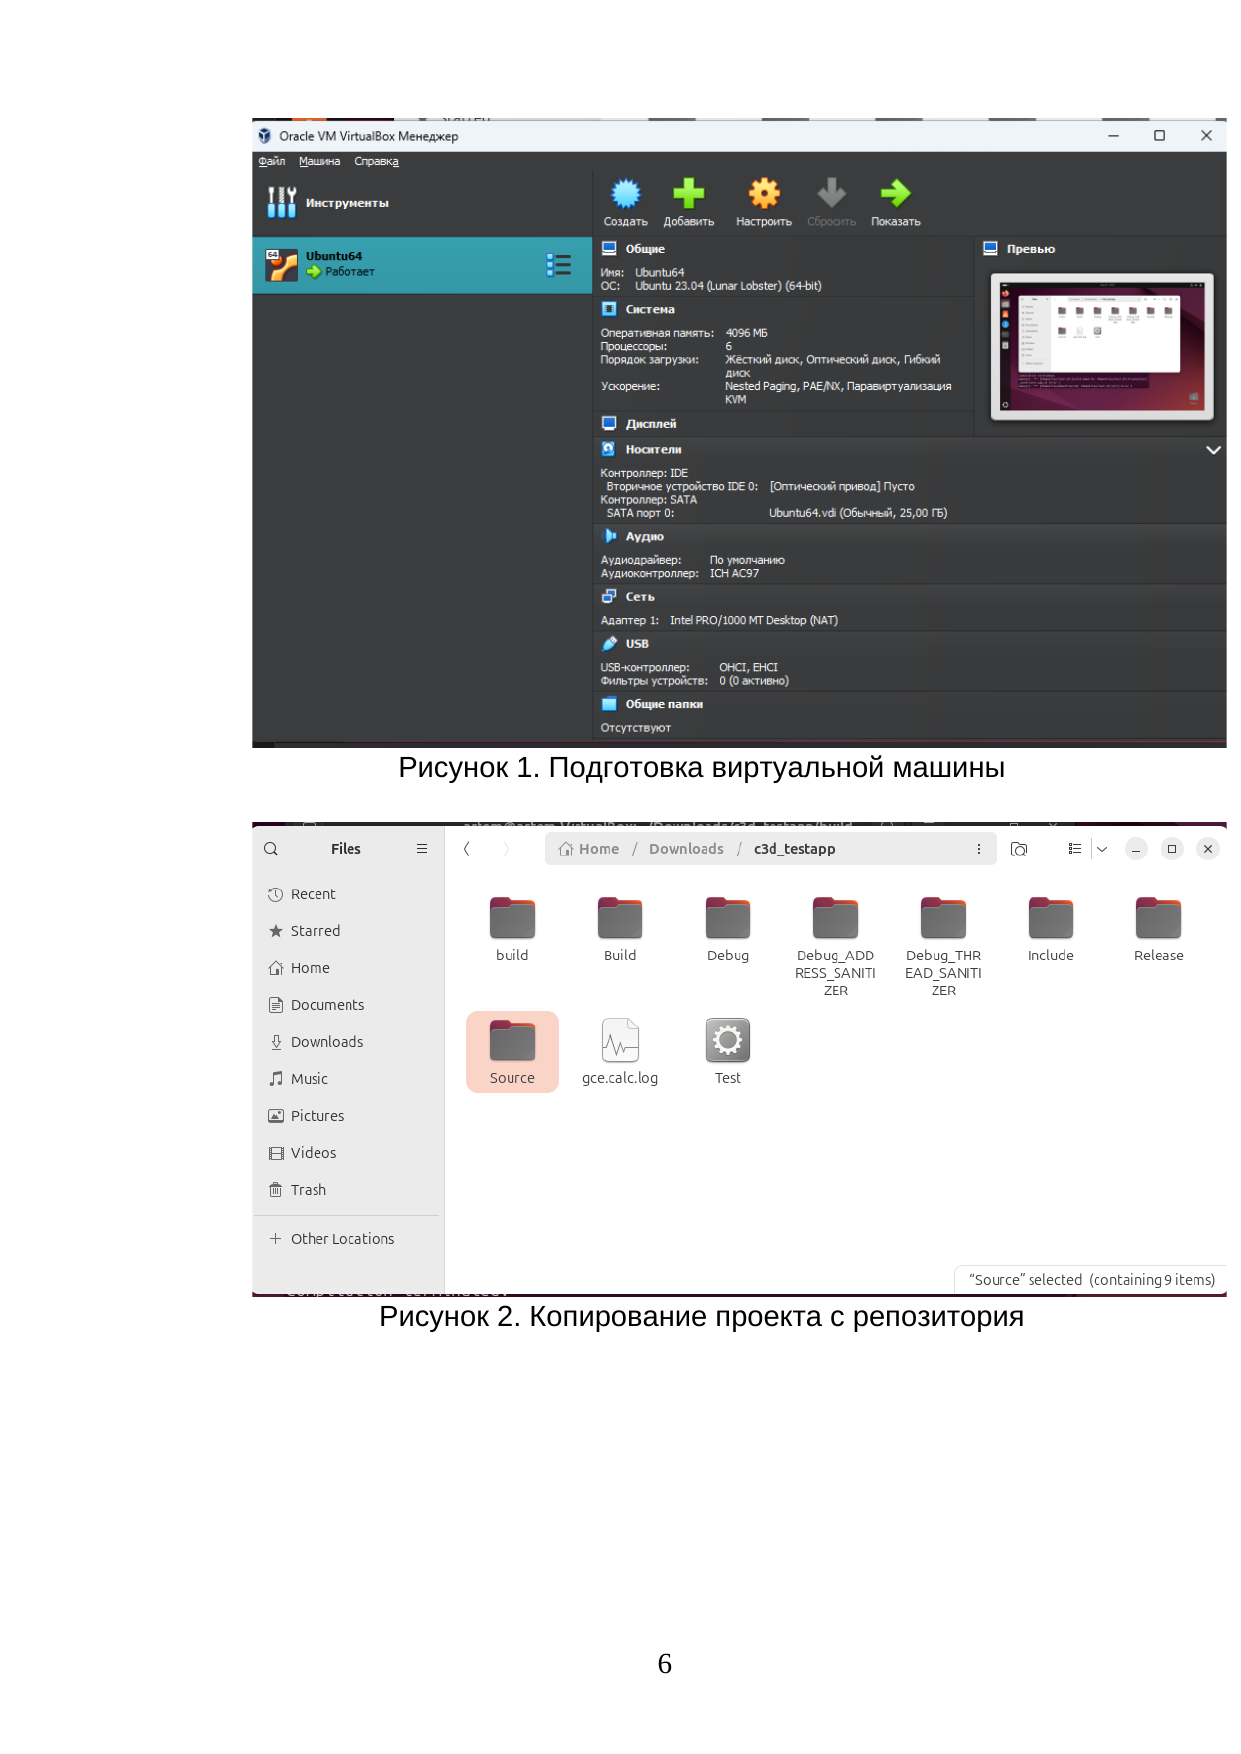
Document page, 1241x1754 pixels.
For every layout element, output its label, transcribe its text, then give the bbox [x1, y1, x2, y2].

picture [252, 822, 1227, 1297]
picture [252, 118, 1227, 748]
list Рисунок 2. Копирование проекта с репозитория [252, 1298, 1152, 1332]
list Рисунок 1. Подготовка виртуальной машины [252, 748, 1152, 783]
